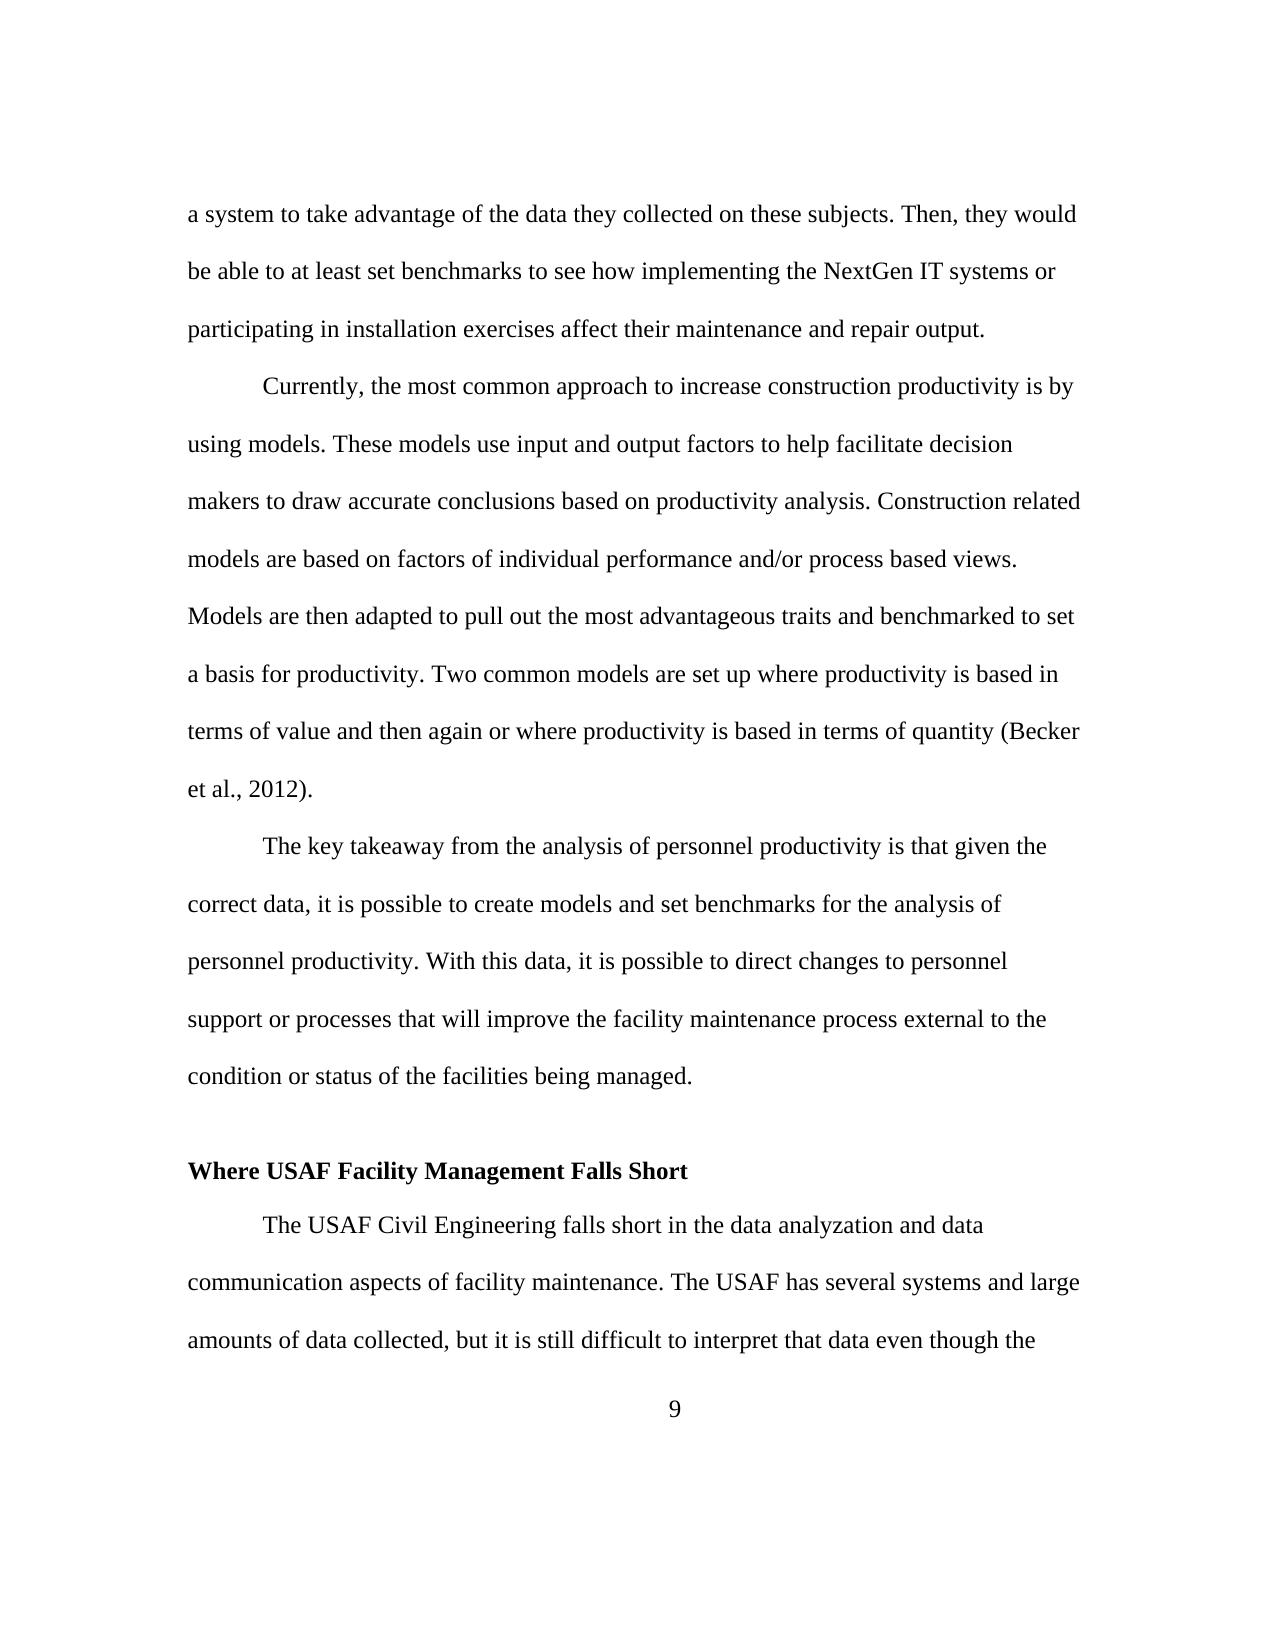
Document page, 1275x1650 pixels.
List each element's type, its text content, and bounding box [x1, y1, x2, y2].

subtitle Where USAF Facility Management Falls Short [187, 1156, 1087, 1185]
text The key takeaway from the analysis of personnel productivity is that given the correct data, it is possible to create models and set benchmarks for the analysis of personnel productivity. With this data, it is possible to direct changes to personnel support or processes that will improve the facility maintenance process external to the condition or status of the facilities being managed. [187, 831, 1087, 1090]
text Currently, the most common approach to increase construction productivity is by using models. These models use input and output factors to help facilitate decision makers to draw accurate conclusions based on productivity analysis. Construction related models are based on factors of individual performance and/or process based views. Models are then adapted to pull out the most advantageous traits and benchmarked to set a basis for productivity. Two common models are set up where productivity is based in terms of value and then again or where productivity is based in terms of quantity (Becker et al., 2012). [187, 371, 1087, 802]
